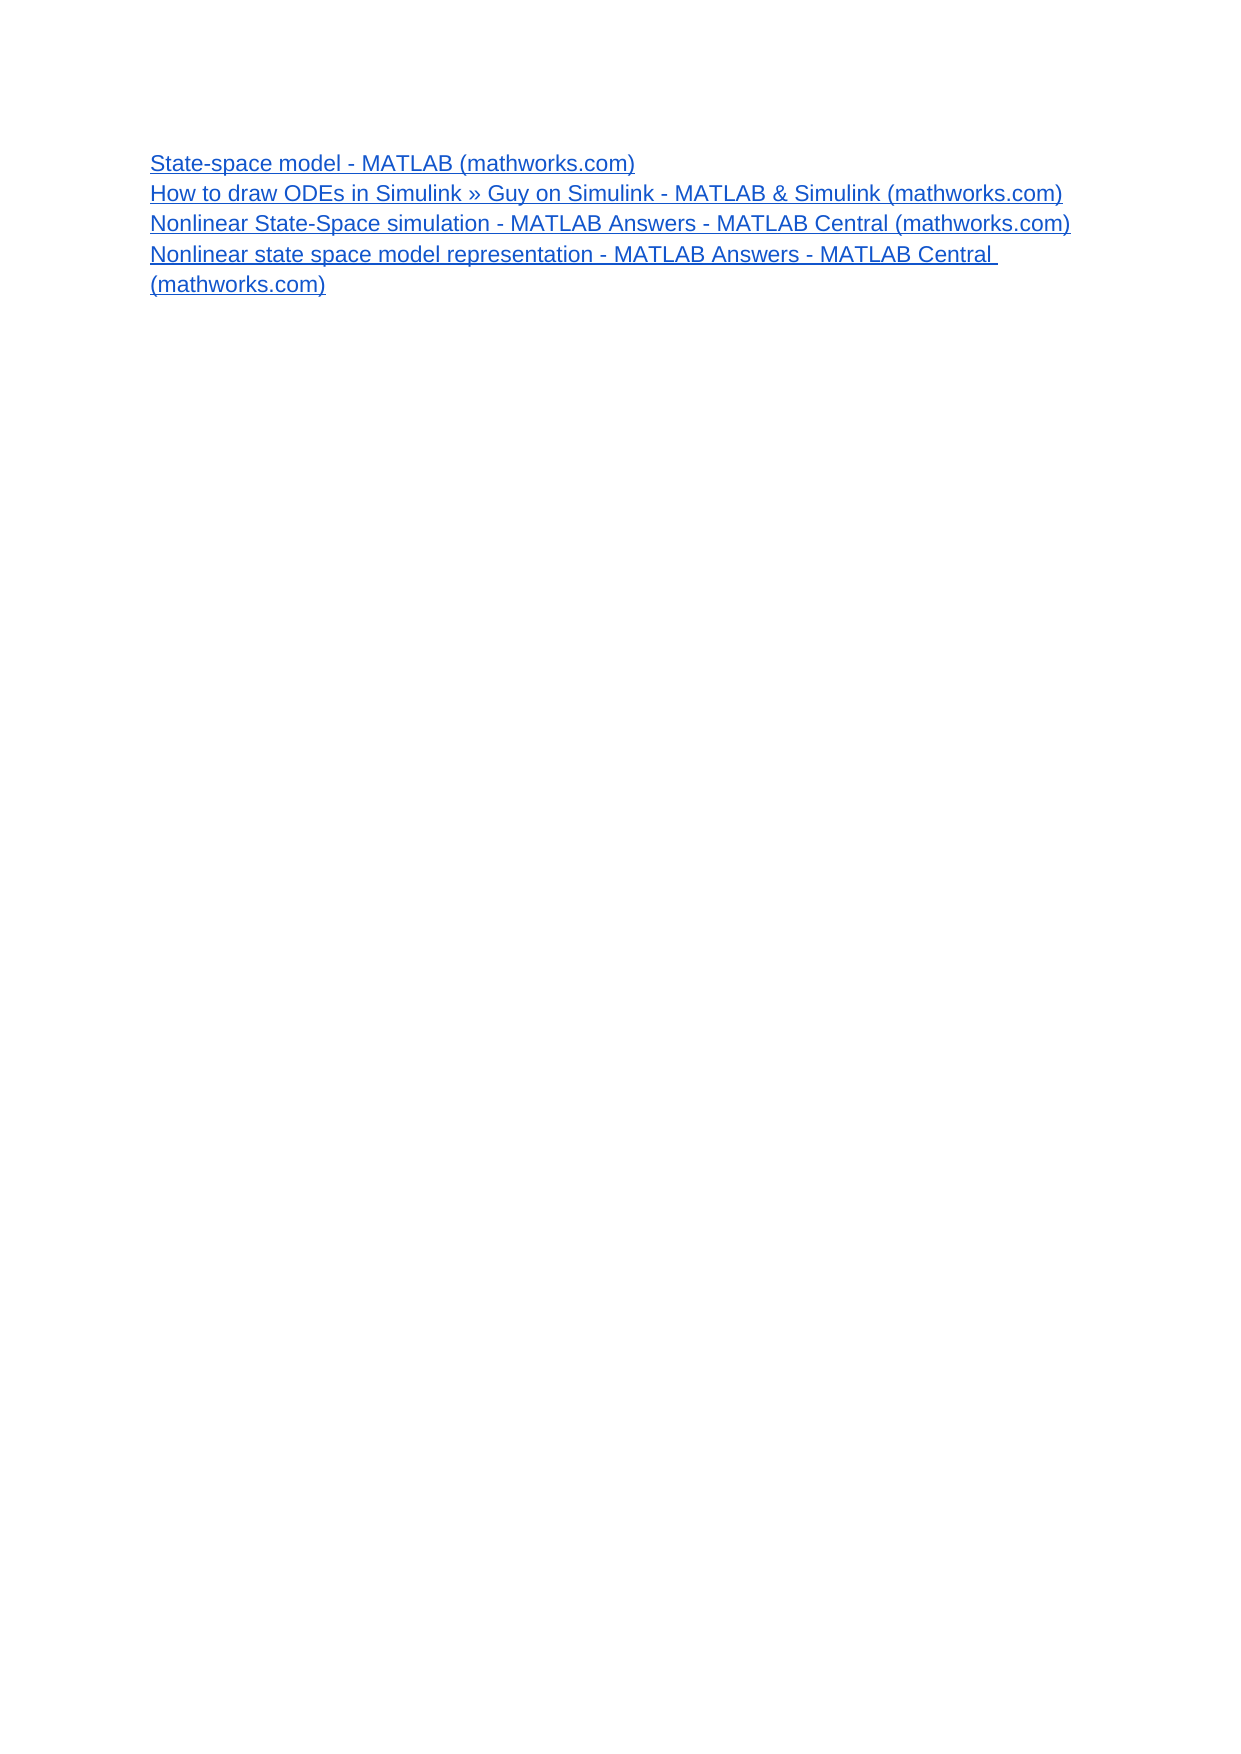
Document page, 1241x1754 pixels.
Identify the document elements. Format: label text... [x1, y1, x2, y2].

text How to draw ODEs in Simulink » Guy on Simulink - MATLAB & Simulink (mathworks.com) [150, 180, 1090, 207]
text Nonlinear State-Space simulation - MATLAB Answers - MATLAB Central (mathworks.com) [150, 210, 1090, 237]
text State-space model - MATLAB (mathworks.com) [150, 150, 1090, 176]
text Nonlinear state space model representation - MATLAB Answers - MATLAB Central (mathworks.com) [150, 241, 1090, 297]
